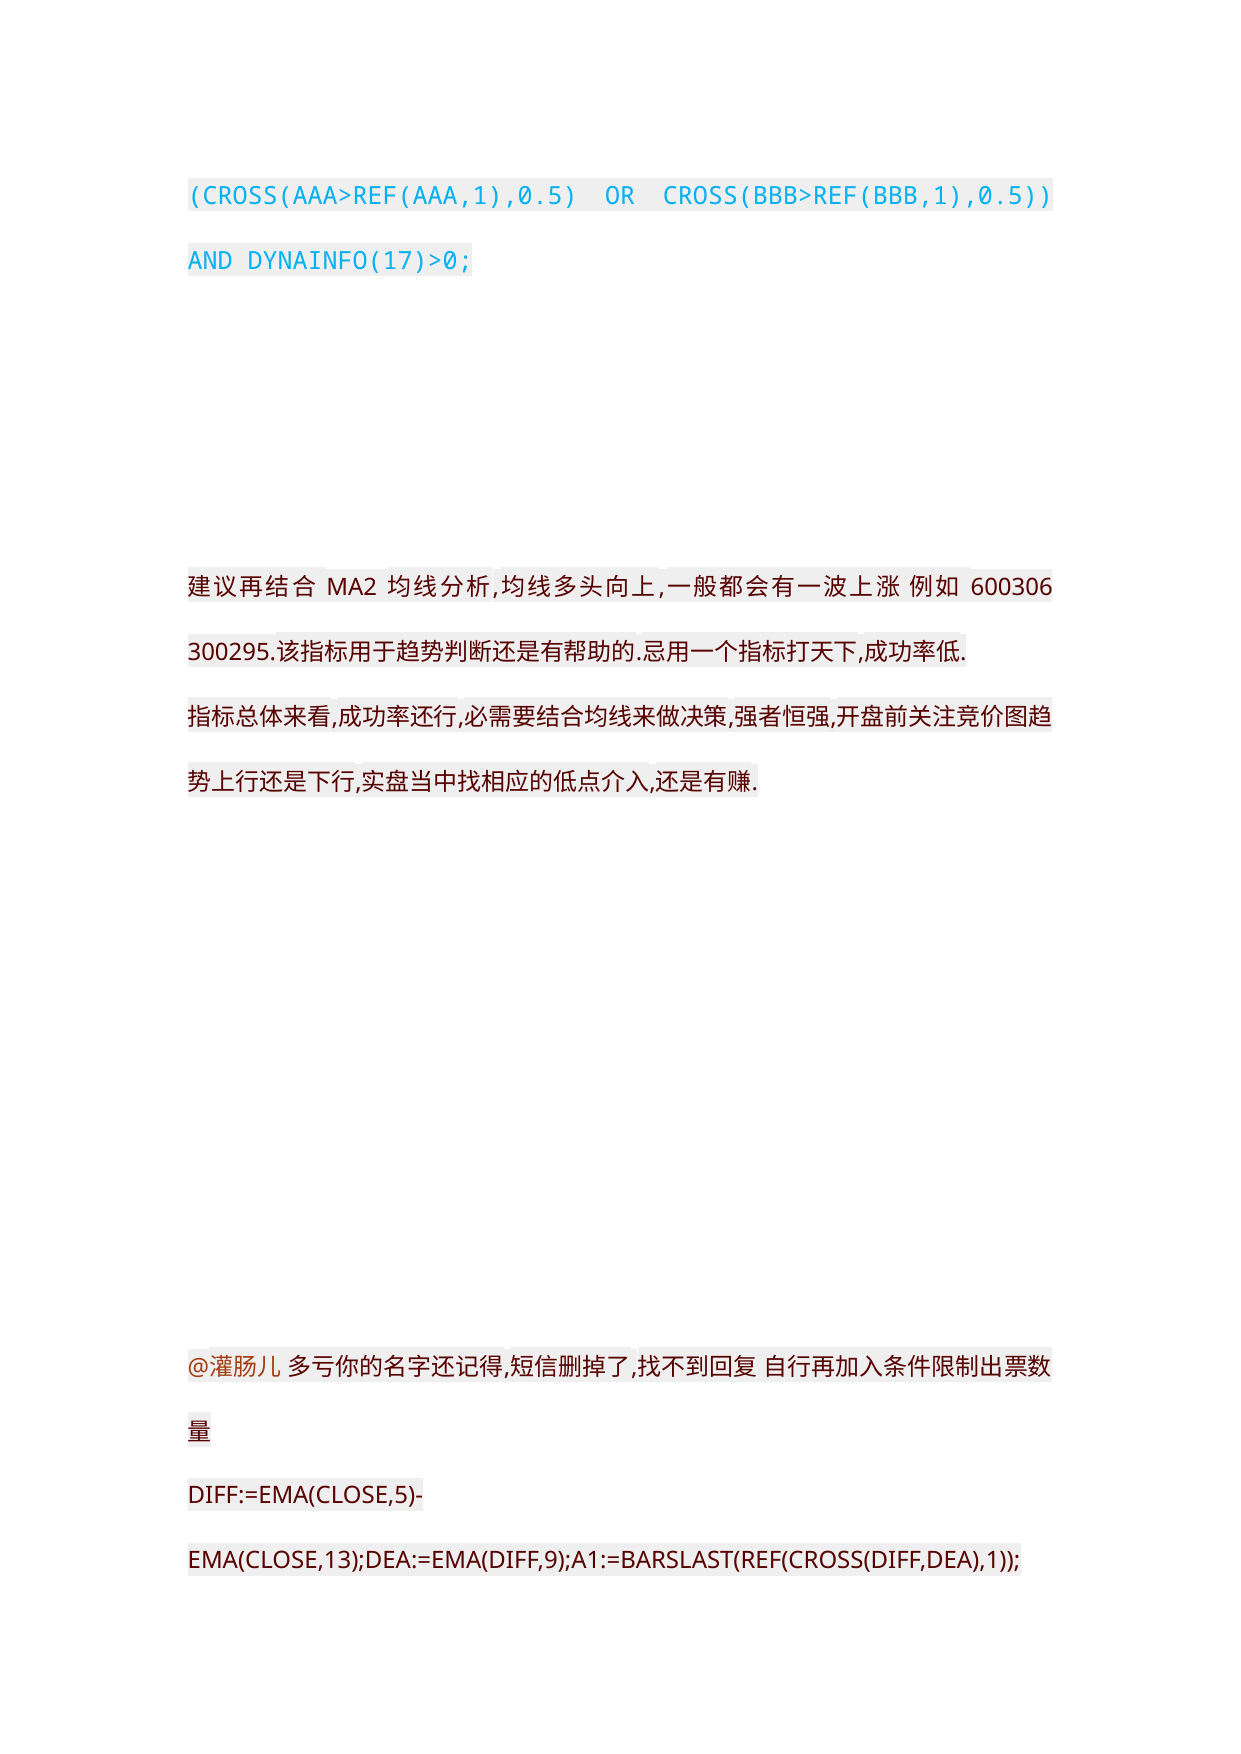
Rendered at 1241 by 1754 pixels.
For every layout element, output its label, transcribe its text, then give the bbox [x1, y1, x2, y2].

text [187, 1332, 1053, 1592]
text 指标总体来看,成功率还行,必需要结合均线来做决策,强者恒强,开盘前关注竞价图趋势上行还是下行,实盘当中找相应的低点介入,还是有赚. [187, 682, 1053, 812]
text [187, 162, 1053, 292]
text 建议再结合 MA2 均线分析,均线多头向上,一般都会有一波上涨 例如 600306 300295.该指标用于趋势判断还是有帮助的.忌用一个指标打天下,成功率低. [187, 552, 1053, 682]
